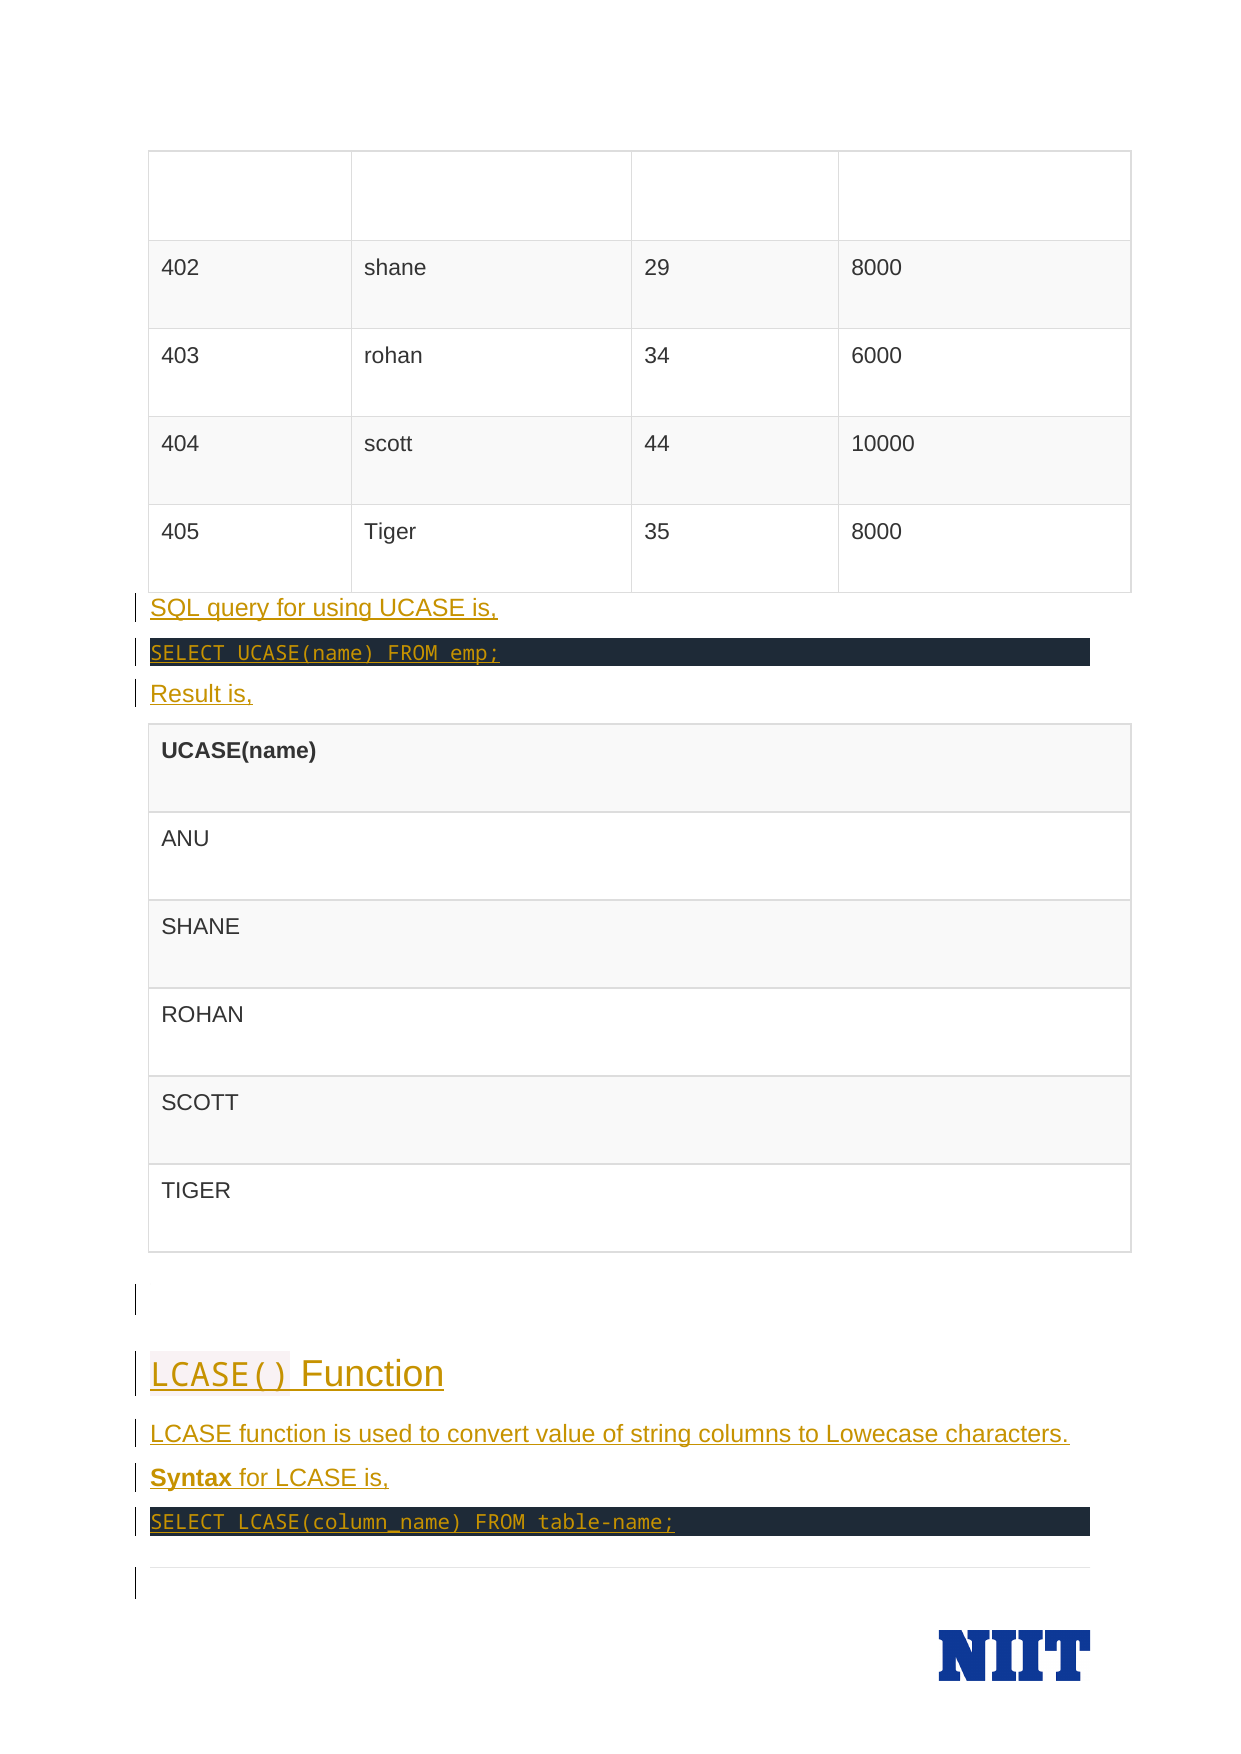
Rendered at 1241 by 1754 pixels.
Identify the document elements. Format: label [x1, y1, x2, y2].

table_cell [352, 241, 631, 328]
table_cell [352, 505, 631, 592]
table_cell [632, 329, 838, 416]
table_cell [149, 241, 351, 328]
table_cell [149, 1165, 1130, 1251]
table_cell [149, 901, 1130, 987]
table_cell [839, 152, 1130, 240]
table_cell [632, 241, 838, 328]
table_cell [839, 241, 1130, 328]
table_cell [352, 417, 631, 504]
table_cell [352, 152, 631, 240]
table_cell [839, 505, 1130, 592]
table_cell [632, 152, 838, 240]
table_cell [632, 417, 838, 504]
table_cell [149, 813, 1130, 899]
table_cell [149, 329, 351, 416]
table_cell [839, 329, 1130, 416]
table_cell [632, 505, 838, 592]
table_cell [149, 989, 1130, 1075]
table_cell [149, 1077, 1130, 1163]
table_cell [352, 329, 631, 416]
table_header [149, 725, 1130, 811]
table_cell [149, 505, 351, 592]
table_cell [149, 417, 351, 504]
picture [938, 1630, 1091, 1681]
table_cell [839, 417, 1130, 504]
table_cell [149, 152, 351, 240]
